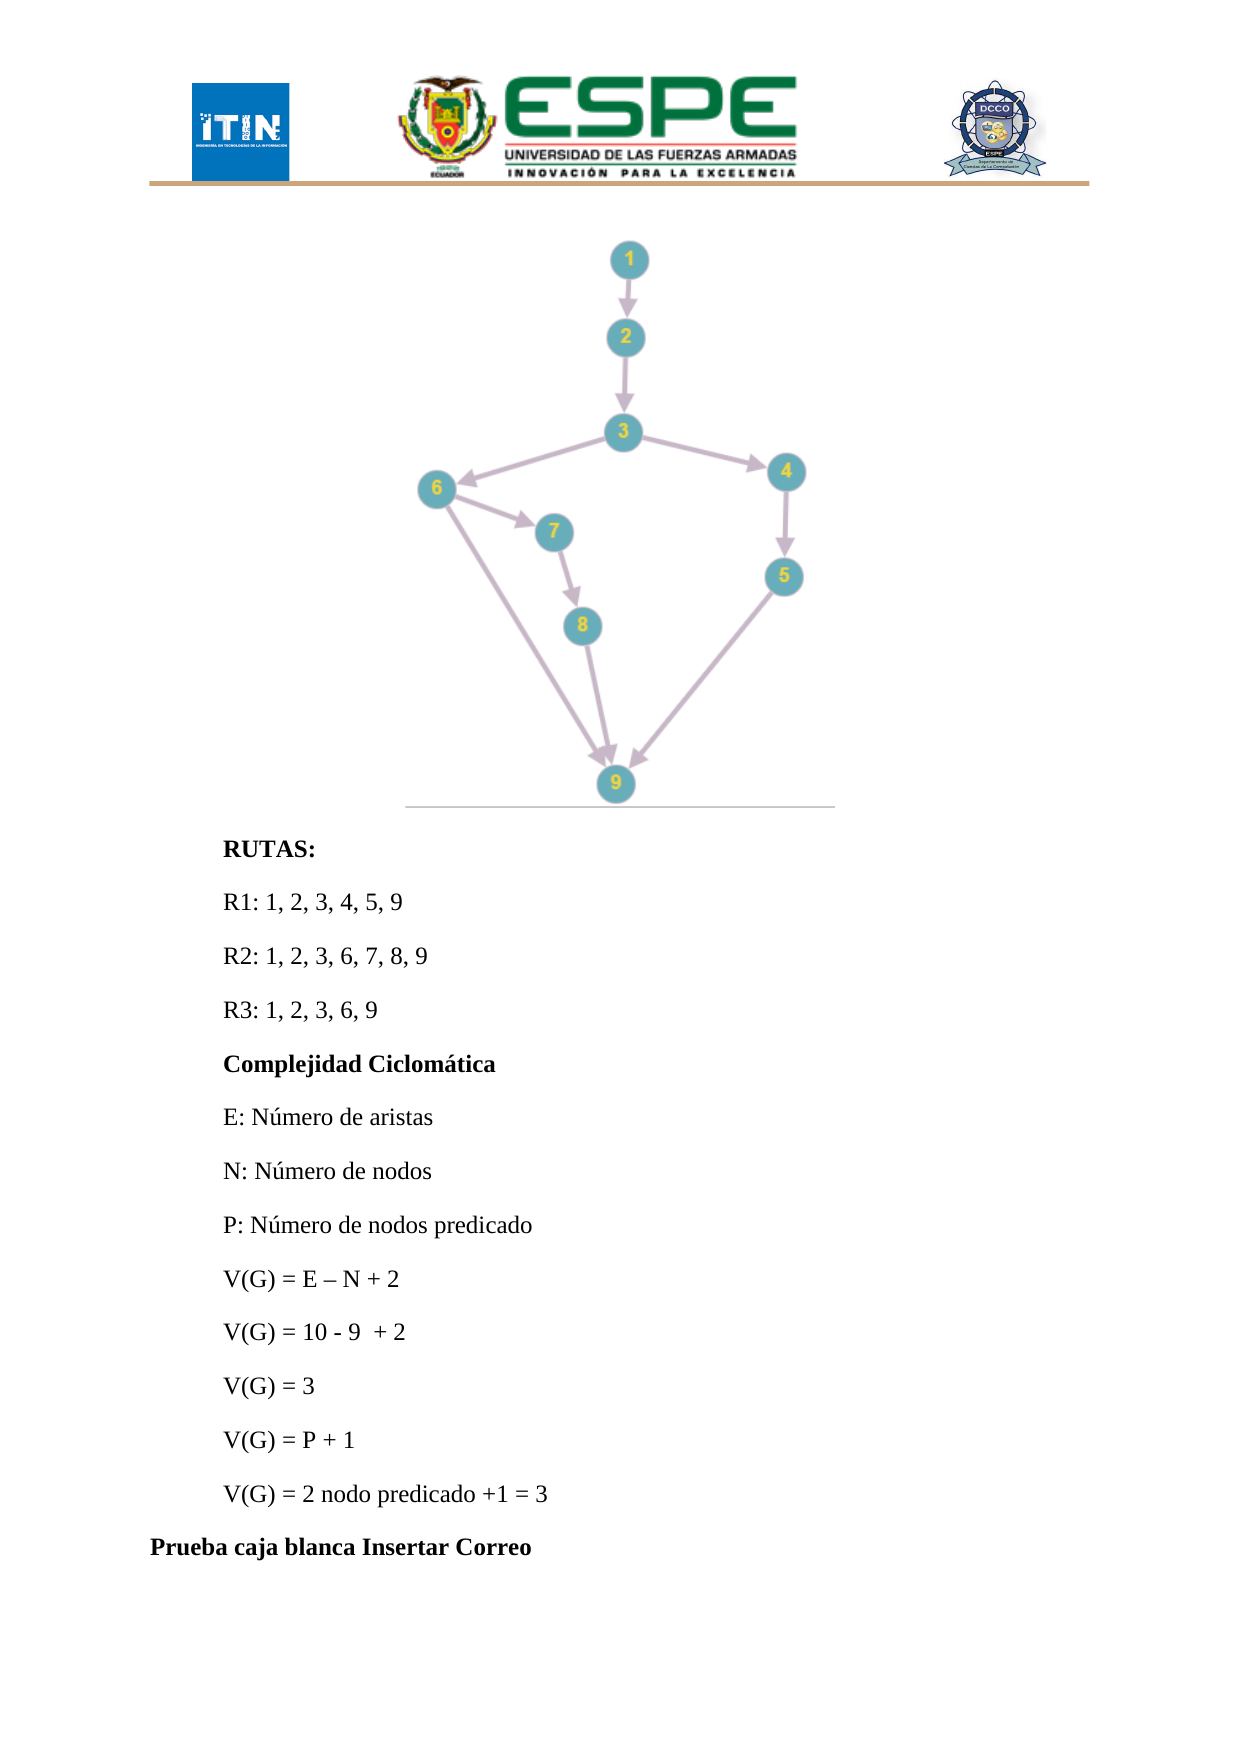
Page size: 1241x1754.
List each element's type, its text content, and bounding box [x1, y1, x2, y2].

text R2: 1, 2, 3, 6, 7, 8, 9 [150, 941, 1090, 970]
text V(G) = E – N + 2 [150, 1264, 1090, 1292]
text V(G) = 10 - 9 + 2 [150, 1317, 1090, 1346]
text Complejidad Ciclomática [150, 1049, 1090, 1077]
text V(G) = P + 1 [150, 1425, 1090, 1454]
text P: Número de nodos predicado [150, 1210, 1090, 1239]
picture [405, 237, 835, 809]
picture [149, 75, 1090, 186]
text R3: 1, 2, 3, 6, 9 [150, 995, 1090, 1024]
text Prueba caja blanca Insertar Correo [150, 1532, 1090, 1561]
text E: Número de aristas [150, 1102, 1090, 1131]
text V(G) = 2 nodo predicado +1 = 3 [150, 1479, 1090, 1507]
text R1: 1, 2, 3, 4, 5, 9 [150, 887, 1090, 916]
text RUTAS: [150, 834, 1090, 862]
text N: Número de nodos [150, 1156, 1090, 1185]
text V(G) = 3 [150, 1371, 1090, 1400]
